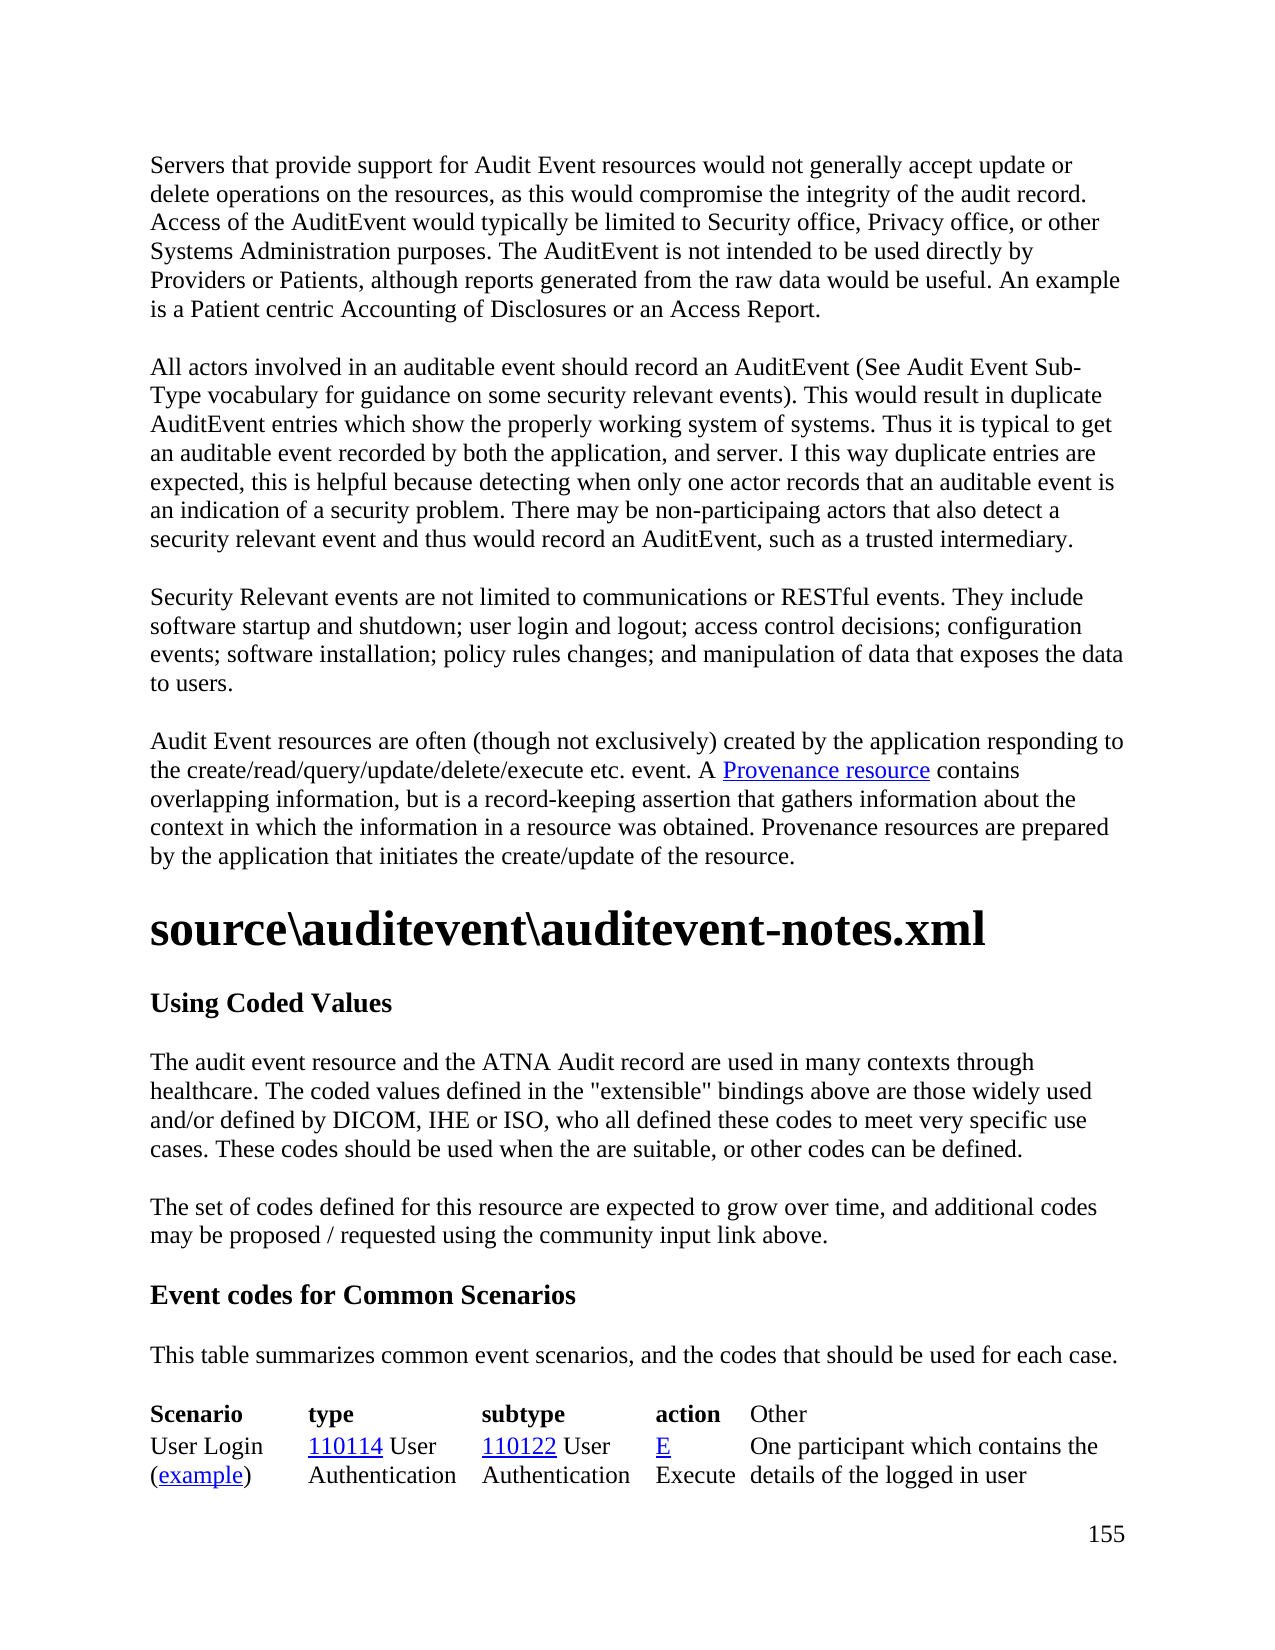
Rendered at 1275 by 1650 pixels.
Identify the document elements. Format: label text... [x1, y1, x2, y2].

subtitle source\auditevent\auditevent-notes.xml [150, 899, 1125, 957]
text All actors involved in an auditable event should record an AuditEvent (See Audit Event Sub-Type vocabulary for guidance on some security relevant events). This would result in duplicate AuditEvent entries which show the properly working system of systems. Thus it is typical to get an auditable event recorded by both the application, and server. I this way duplicate entries are expected, this is helpful because detecting when only one actor records that an auditable event is an indication of a security problem. There may be non-participaing actors that also detect a security relevant event and thus would record an AuditEvent, such as a trusted intermediary. [150, 352, 1125, 553]
text Audit Event resources are often (though not exclusively) created by the application responding to the create/read/query/update/delete/execute etc. event. A Provenance resource contains overlapping information, but is a record-keeping assertion that gathers information about the context in which the information in a resource was obtained. Provenance resources are prepared by the application that initiates the create/update of the resource. [150, 726, 1125, 870]
text This table summarizes common event scenarios, and the codes that should be used for each case. [150, 1340, 1125, 1368]
text Servers that provide support for Audit Event resources would not generally accept update or delete operations on the resources, as this would compromise the integrity of the audit record. Access of the AuditEvent would typically be limited to Security office, Privacy office, or other Systems Administration purposes. The AuditEvent is not intended to be used directly by Providers or Patients, although reports generated from the raw data would be useful. An example is a Patient centric Accounting of Disclosures or an Access Report. [150, 150, 1125, 322]
text The audit event resource and the ATNA Audit record are used in many contexts through healthcare. The coded values defined in the "extensible" bindings above are those widely used and/or defined by DICOM, IHE or ISO, who all defined these codes to meet very specific use cases. These codes should be used when the are suitable, or other codes can be defined. [150, 1047, 1125, 1162]
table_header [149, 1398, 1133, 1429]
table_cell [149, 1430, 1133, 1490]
text Security Relevant events are not limited to communications or RESTful events. They include software startup and shutdown; user login and logout; access control decisions; configuration events; software installation; policy rules changes; and manipulation of data that exposes the data to users. [150, 582, 1125, 697]
subtitle Event codes for Common Scenarios [150, 1278, 1125, 1311]
subtitle Using Coded Values [150, 986, 1125, 1018]
text The set of codes defined for this resource are expected to grow over time, and additional codes may be proposed / requested using the community input link above. [150, 1192, 1125, 1249]
